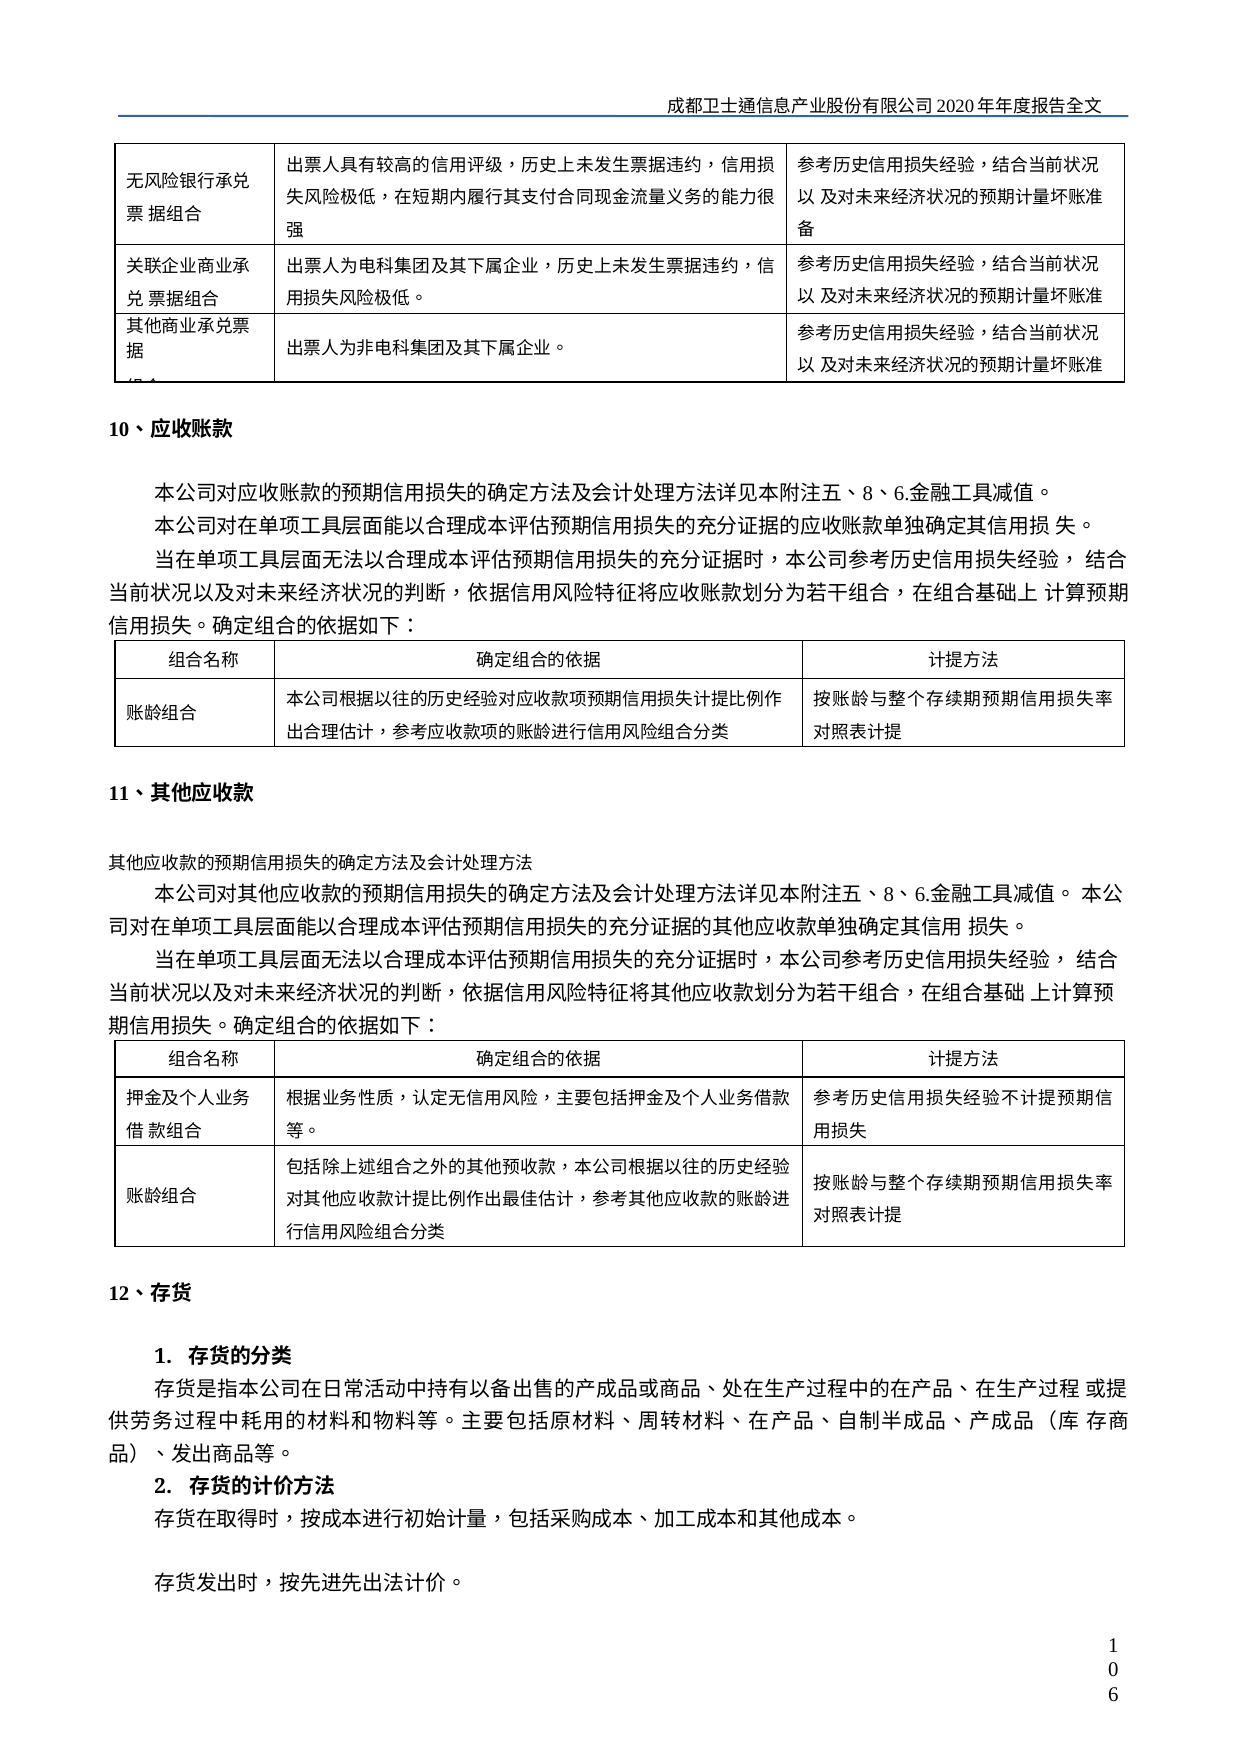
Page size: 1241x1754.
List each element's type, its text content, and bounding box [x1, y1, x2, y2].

list 存货的计价方法 [108, 1468, 1131, 1500]
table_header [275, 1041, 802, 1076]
text 存货在取得时，按成本进行初始计量，包括采购成本、加工成本和其他成本。 [108, 1500, 1131, 1533]
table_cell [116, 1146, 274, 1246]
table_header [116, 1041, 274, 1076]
text 10、应收账款 [108, 414, 1131, 442]
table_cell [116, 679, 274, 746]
list 存货的分类 [108, 1338, 1131, 1370]
text 本公司对应收账款的预期信用损失的确定方法及会计处理方法详见本附注五、8、6.金融工具减值。 [108, 473, 1131, 507]
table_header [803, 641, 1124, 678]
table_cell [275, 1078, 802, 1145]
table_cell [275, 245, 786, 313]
text 本公司对其他应收款的预期信用损失的确定方法及会计处理方法详见本附注五、8、6.金融工具减值。 本公司对在单项工具层面能以合理成本评估预期信用损失的充分证据的其他应收款单独确定其信用 损失。 [108, 875, 1131, 941]
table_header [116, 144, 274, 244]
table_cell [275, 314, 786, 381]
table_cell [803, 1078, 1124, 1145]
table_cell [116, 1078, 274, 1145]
text 存货是指本公司在日常活动中持有以备出售的产成品或商品、处在生产过程中的在产品、在生产过程 或提供劳务过程中耗用的材料和物料等。主要包括原材料、周转材料、在产品、自制半成品、产成品（库 存商品）、发出商品等。 [108, 1370, 1131, 1468]
text 当在单项工具层面无法以合理成本评估预期信用损失的充分证据时，本公司参考历史信用损失经验， 结合当前状况以及对未来经济状况的判断，依据信用风险特征将其他应收款划分为若干组合，在组合基础 上计算预期信用损失。确定组合的依据如下： [108, 941, 1131, 1040]
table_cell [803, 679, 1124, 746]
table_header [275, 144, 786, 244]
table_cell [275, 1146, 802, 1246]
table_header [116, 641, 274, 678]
text 11、其他应收款 [108, 778, 1131, 807]
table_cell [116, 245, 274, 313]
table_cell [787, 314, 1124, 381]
text 当在单项工具层面无法以合理成本评估预期信用损失的充分证据时，本公司参考历史信用损失经验， 结合当前状况以及对未来经济状况的判断，依据信用风险特征将应收账款划分为若干组合，在组合基础上 计算预期信用损失。确定组合的依据如下： [108, 540, 1131, 640]
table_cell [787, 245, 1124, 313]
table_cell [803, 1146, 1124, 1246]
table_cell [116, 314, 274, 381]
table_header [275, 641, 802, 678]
text 本公司对在单项工具层面能以合理成本评估预期信用损失的充分证据的应收账款单独确定其信用损 失。 [108, 507, 1131, 540]
text 存货发出时，按先进先出法计价。 [108, 1564, 1131, 1597]
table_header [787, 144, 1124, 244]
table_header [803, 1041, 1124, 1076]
text 其他应收款的预期信用损失的确定方法及会计处理方法 [108, 851, 1131, 875]
text 12、存货 [108, 1278, 1131, 1307]
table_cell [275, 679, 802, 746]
